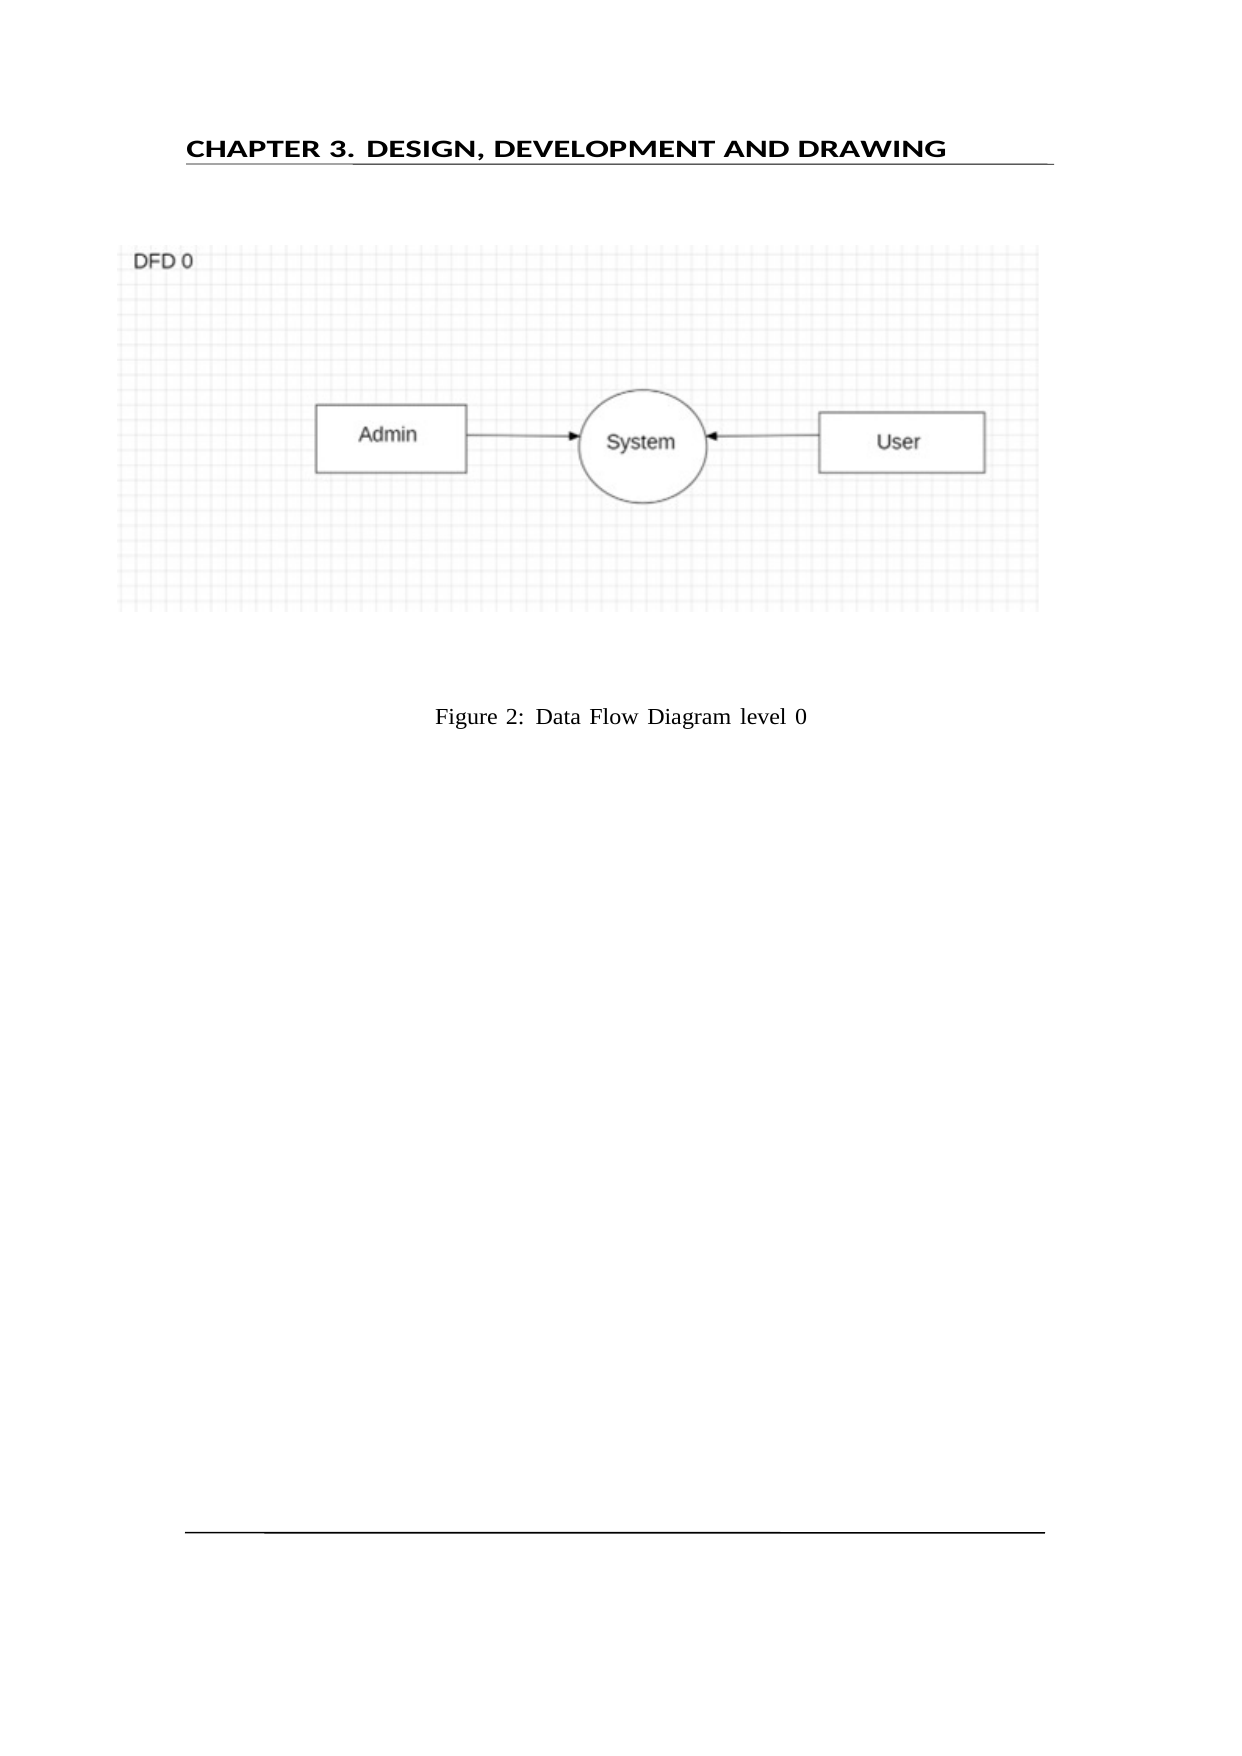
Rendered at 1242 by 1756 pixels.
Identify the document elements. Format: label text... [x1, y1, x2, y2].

picture [117, 245, 1039, 612]
text Figure 2: Data Flow Diagram level 0 [118, 703, 1123, 729]
